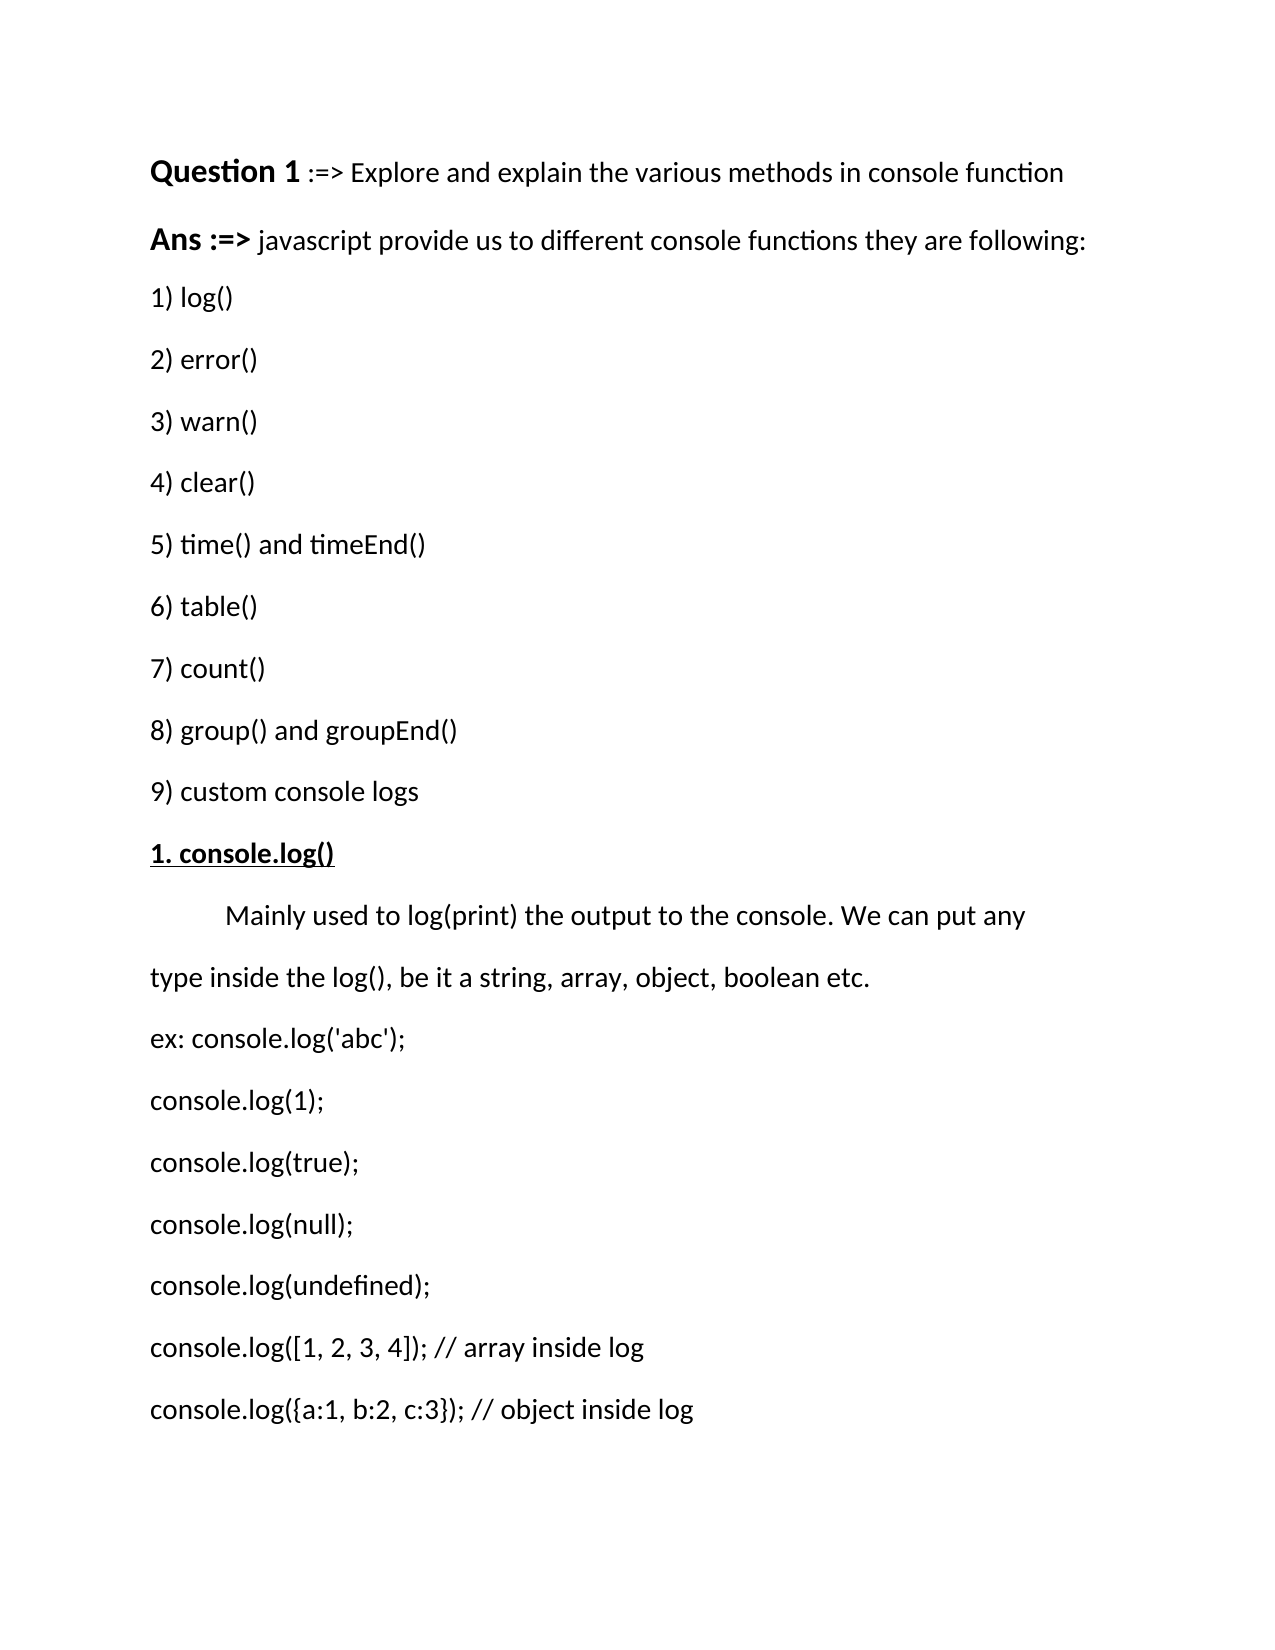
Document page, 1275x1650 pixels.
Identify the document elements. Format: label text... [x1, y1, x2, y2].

text type inside the log(), be it a string, array, object, boolean etc. [150, 959, 1125, 994]
text console.log(1); [150, 1082, 1125, 1118]
text Question 1 :=> Explore and explain the various methods in console function [150, 150, 1125, 191]
text 4) clear() [150, 464, 1125, 500]
text 3) warn() [150, 403, 1125, 438]
text console.log(undefined); [150, 1267, 1125, 1303]
text ex: console.log('abc'); [150, 1020, 1125, 1056]
text Ans :=> javascript provide us to different console functions they are following: [150, 218, 1125, 258]
text 9) custom console logs [150, 773, 1125, 809]
text 8) group() and groupEnd() [150, 712, 1125, 747]
text 2) error() [150, 341, 1125, 377]
text 5) time() and timeEnd() [150, 526, 1125, 562]
text 7) count() [150, 650, 1125, 685]
text console.log([1, 2, 3, 4]); // array inside log [150, 1329, 1125, 1365]
text 1. console.log() [150, 835, 1125, 871]
text console.log(true); [150, 1144, 1125, 1179]
text console.log(null); [150, 1206, 1125, 1241]
text 1) log() [150, 279, 1125, 315]
text Mainly used to log(print) the output to the console. We can put any [150, 897, 1125, 932]
text console.log({a:1, b:2, c:3}); // object inside log [150, 1391, 1125, 1427]
text 6) table() [150, 588, 1125, 624]
